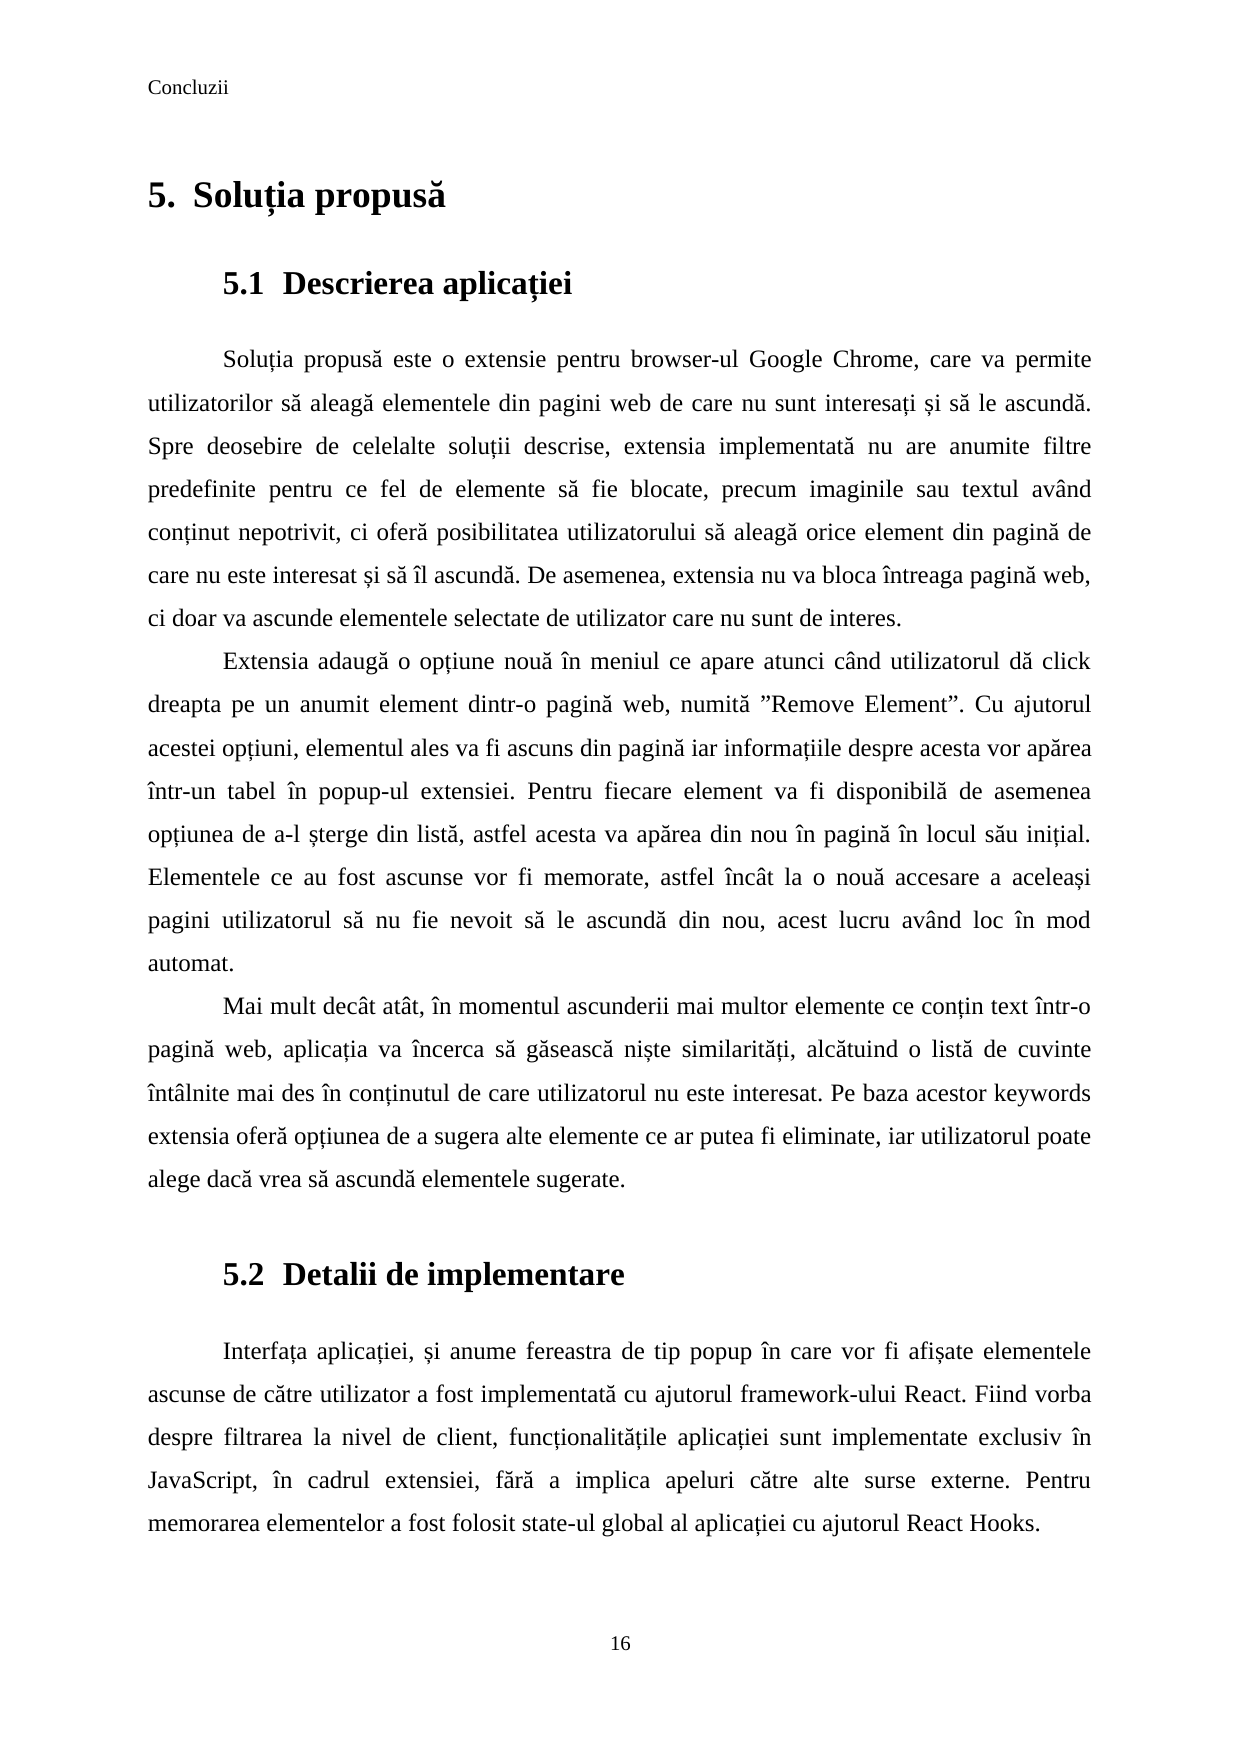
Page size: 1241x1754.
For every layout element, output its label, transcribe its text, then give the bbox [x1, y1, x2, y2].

text Extensia adaugă o opțiune nouă în meniul ce apare atunci când utilizatorul dă click dreapta pe un anumit element dintr-o pagină web, numită ”Remove Element”. Cu ajutorul acestei opțiuni, elementul ales va fi ascuns din pagină iar informațiile despre acesta vor apărea într-un tabel în popup-ul extensiei. Pentru fiecare element va fi disponibilă de asemenea opțiunea de a-l șterge din listă, astfel acesta va apărea din nou în pagină în locul său inițial. Elementele ce au fost ascunse vor fi memorate, astfel încât la o nouă accesare a aceleași pagini utilizatorul să nu fie nevoit să le ascundă din nou, acest lucru având loc în mod automat. [148, 646, 1092, 977]
text Interfața aplicației, și anume fereastra de tip popup în care vor fi afișate elementele ascunse de către utilizator a fost implementată cu ajutorul framework-ului React. Fiind vorba despre filtrarea la nivel de client, funcționalitățile aplicației sunt implementate exclusiv în JavaScript, în cadrul extensiei, fără a implica apeluri către alte surse externe. Pentru memorarea elementelor a fost folosit state-ul global al aplicației cu ajutorul React Hooks. [148, 1336, 1092, 1537]
subtitle Descrierea aplicației [223, 263, 1092, 301]
text Mai mult decât atât, în momentul ascunderii mai multor elemente ce conțin text într-o pagină web, aplicația va încerca să găsească niște similarități, alcătuind o listă de cuvinte întâlnite mai des în conținutul de care utilizatorul nu este interesat. Pe baza acestor keywords extensia oferă opțiunea de a sugera alte elemente ce ar putea fi eliminate, iar utilizatorul poate alege dacă vrea să ascundă elementele sugerate. [148, 991, 1092, 1193]
subtitle Detalii de implementare [223, 1254, 1092, 1293]
text Soluția propusă este o extensie pentru browser-ul Google Chrome, care va permite utilizatorilor să aleagă elementele din pagini web de care nu sunt interesați și să le ascundă. Spre deosebire de celelalte soluții descrise, extensia implementată nu are anumite filtre predefinite pentru ce fel de elemente să fie blocate, precum imaginile sau textul având conținut nepotrivit, ci oferă posibilitatea utilizatorului să aleagă orice element din pagină de care nu este interesat și să îl ascundă. De asemenea, extensia nu va bloca întreaga pagină web, ci doar va ascunde elementele selectate de utilizator care nu sunt de interes. [148, 344, 1092, 632]
subtitle Soluția propusă [148, 173, 1092, 216]
